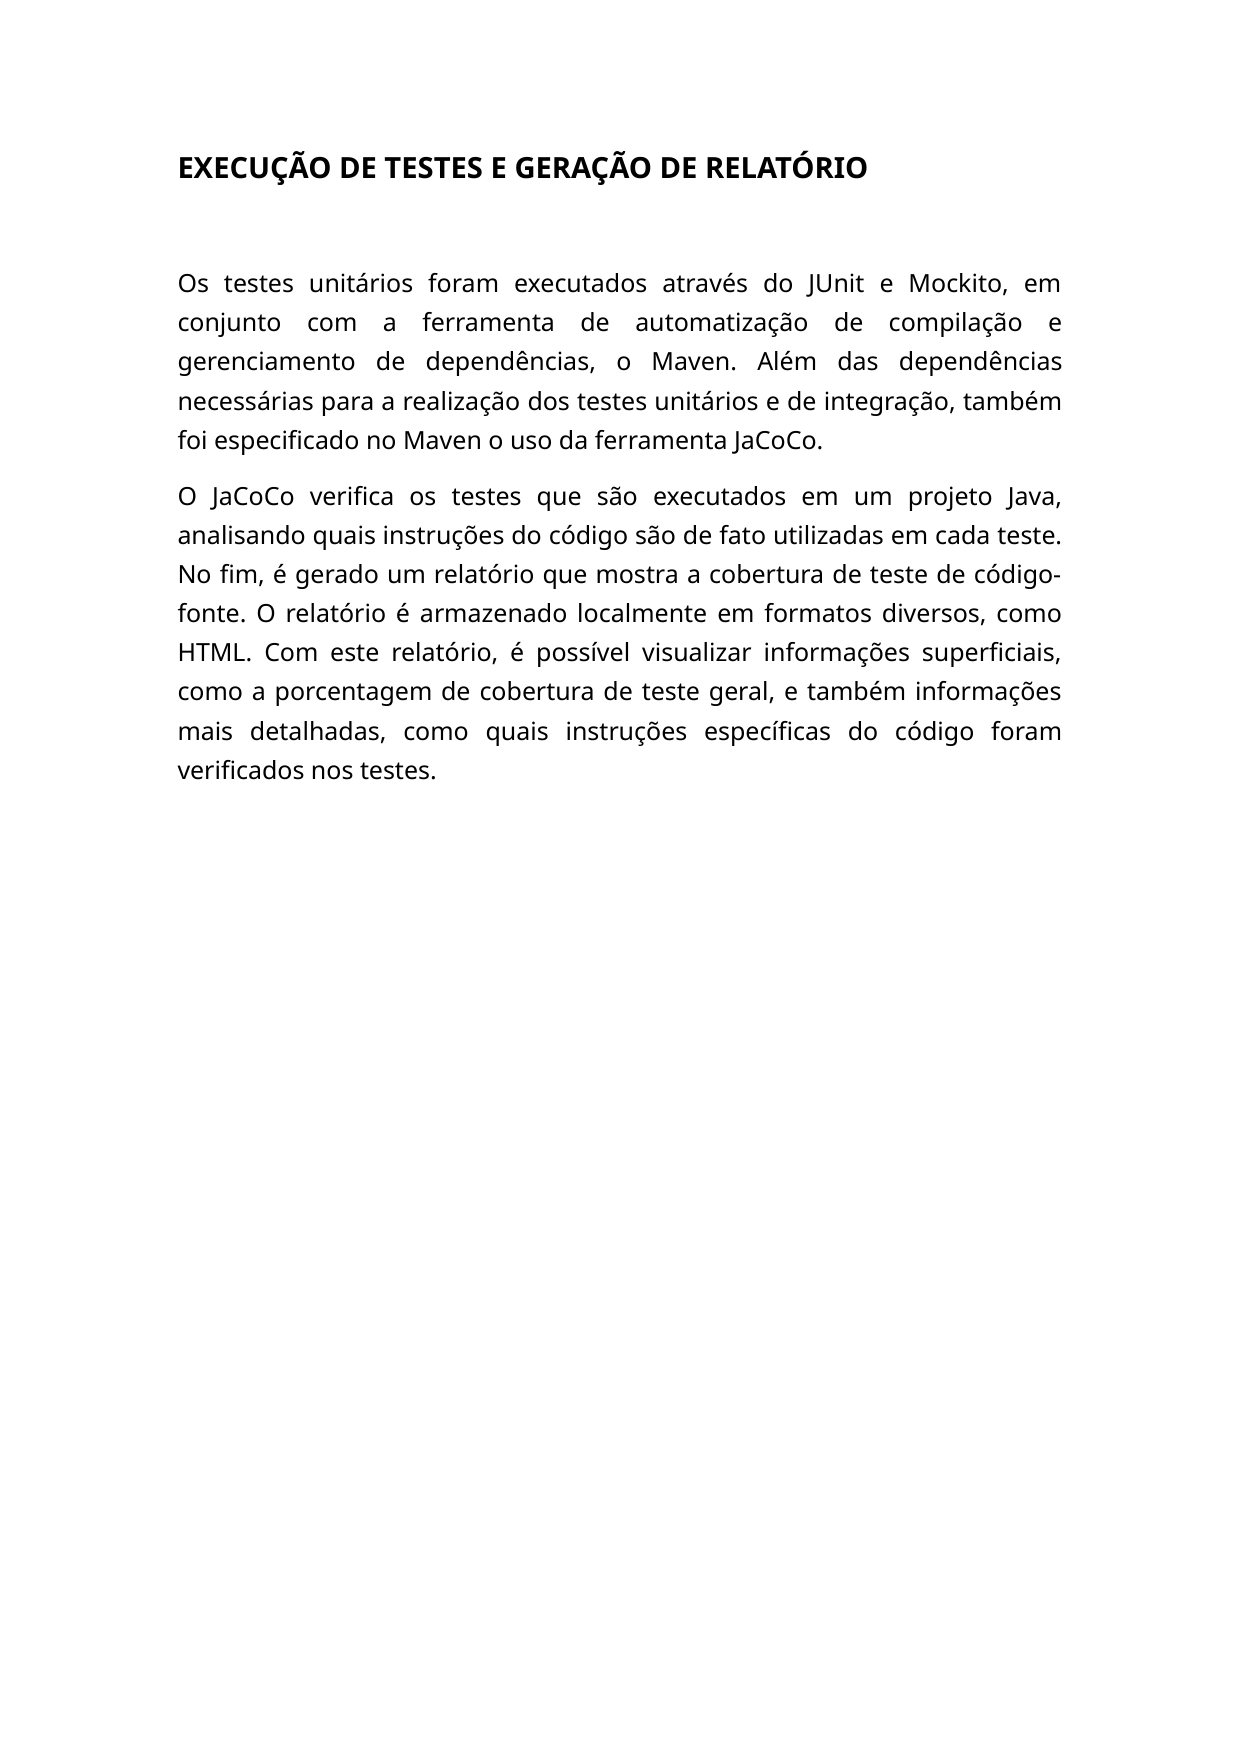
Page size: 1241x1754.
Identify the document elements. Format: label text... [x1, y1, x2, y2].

text EXECUÇÃO DE TESTES E GERAÇÃO DE RELATÓRIO [177, 148, 1063, 187]
text O JaCoCo verifica os testes que são executados em um projeto Java, analisando quais instruções do código são de fato utilizadas em cada teste. No fim, é gerado um relatório que mostra a cobertura de teste de código-fonte. O relatório é armazenado localmente em formatos diversos, como HTML. Com este relatório, é possível visualizar informações superficiais, como a porcentagem de cobertura de teste geral, e também informações mais detalhadas, como quais instruções específicas do código foram verificados nos testes. [177, 478, 1063, 786]
text Os testes unitários foram executados através do JUnit e Mockito, em conjunto com a ferramenta de automatização de compilação e gerenciamento de dependências, o Maven. Além das dependências necessárias para a realização dos testes unitários e de integração, também foi especificado no Maven o uso da ferramenta JaCoCo. [177, 266, 1063, 456]
